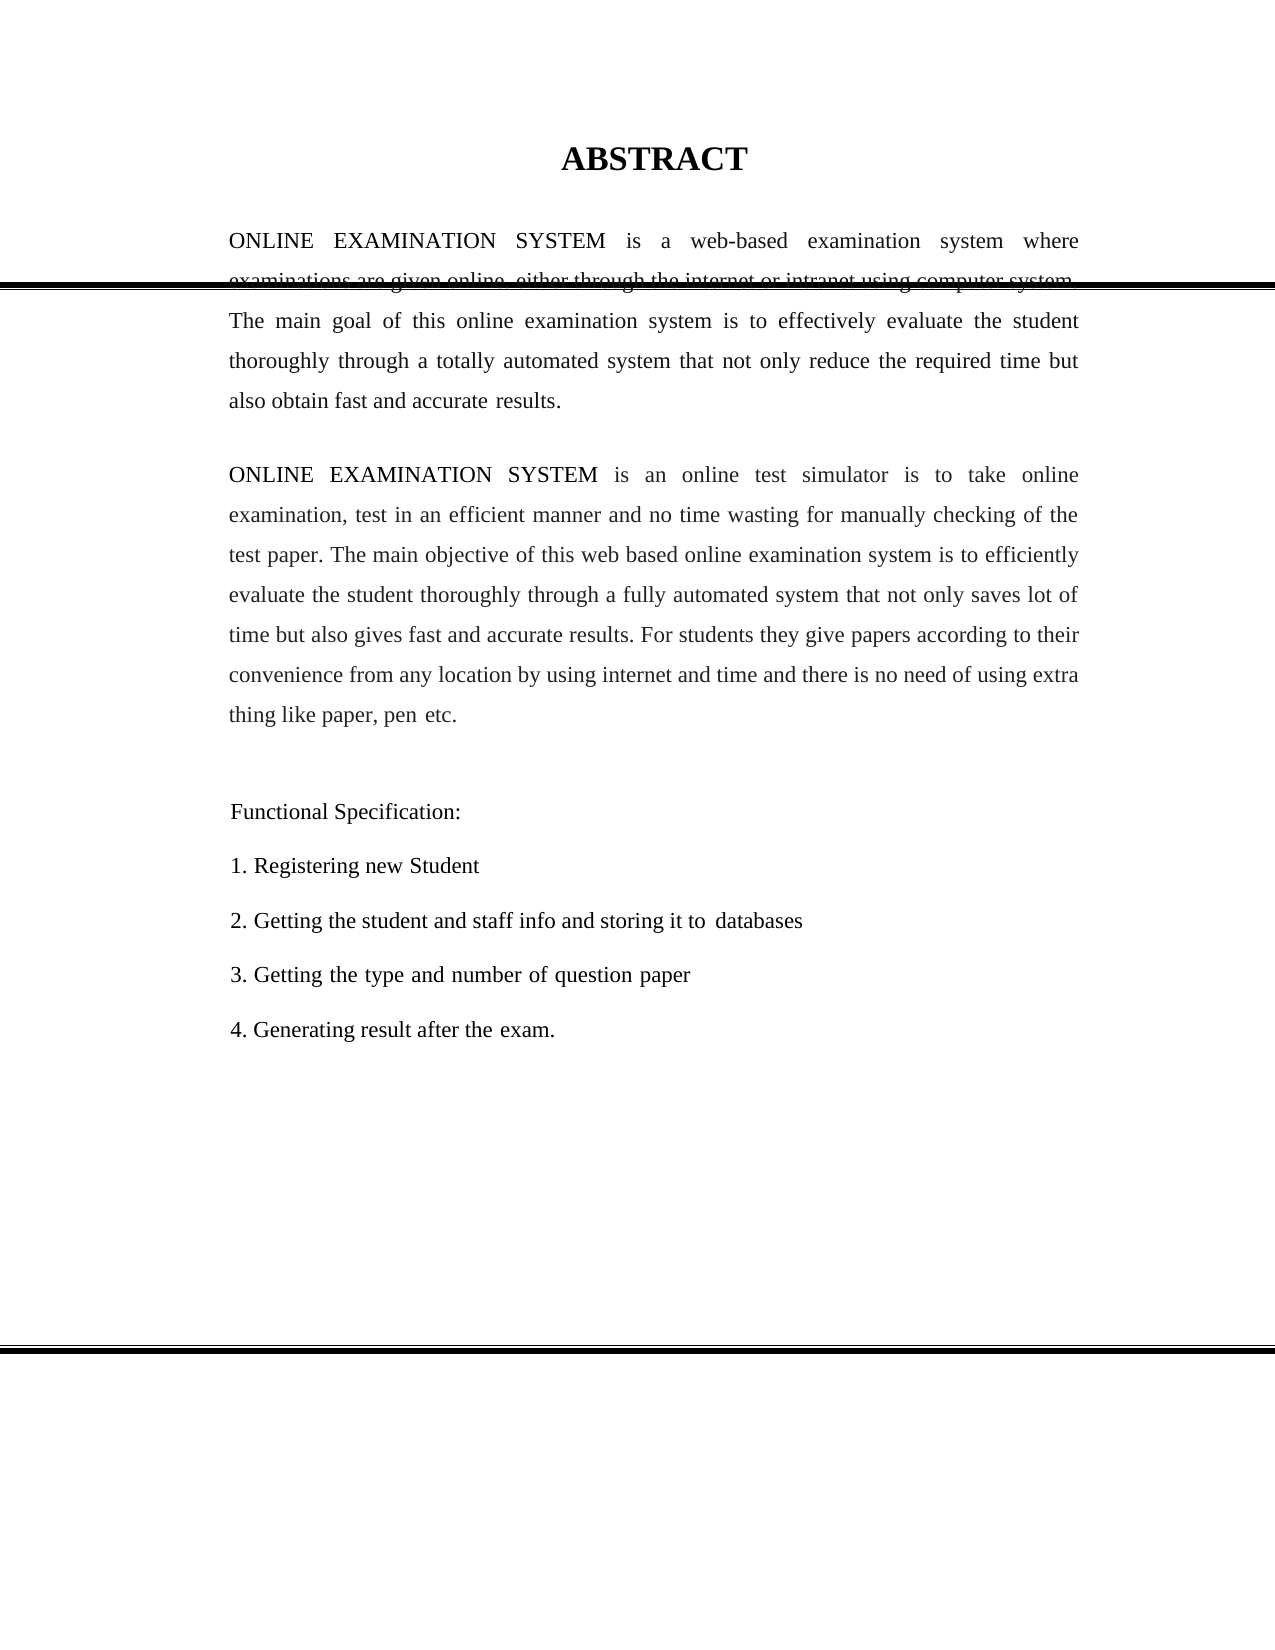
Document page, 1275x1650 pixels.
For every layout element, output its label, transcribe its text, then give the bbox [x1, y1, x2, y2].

text ONLINE EXAMINATION SYSTEM is a web-based examination system where examinations are given online. either through the internet or intranet using computer system. The main goal of this online examination system is to effectively evaluate the student thoroughly through a totally automated system that not only reduce the required time but also obtain fast and accurate results. [229, 227, 1080, 413]
subtitle ABSTRACT [182, 138, 1126, 178]
text Functional Specification: [230, 798, 1158, 824]
list Getting the type and number of question paper 4. Generating result after the exam. [230, 961, 691, 1042]
text ONLINE EXAMINATION SYSTEM is an online test simulator is to take online examination, test in an efficient manner and no time wasting for manually checking of the test paper. The main objective of this web based online examination system is to efficiently evaluate the student thoroughly through a fully automated system that not only saves lot of time but also gives fast and accurate results. For students they give papers according to their convenience from any location by using internet and time and there is no need of using extra thing like paper, pen etc. [229, 461, 1080, 728]
list Getting the student and staff info and storing it to databases [230, 907, 1158, 933]
list Registering new Student [230, 852, 1158, 879]
